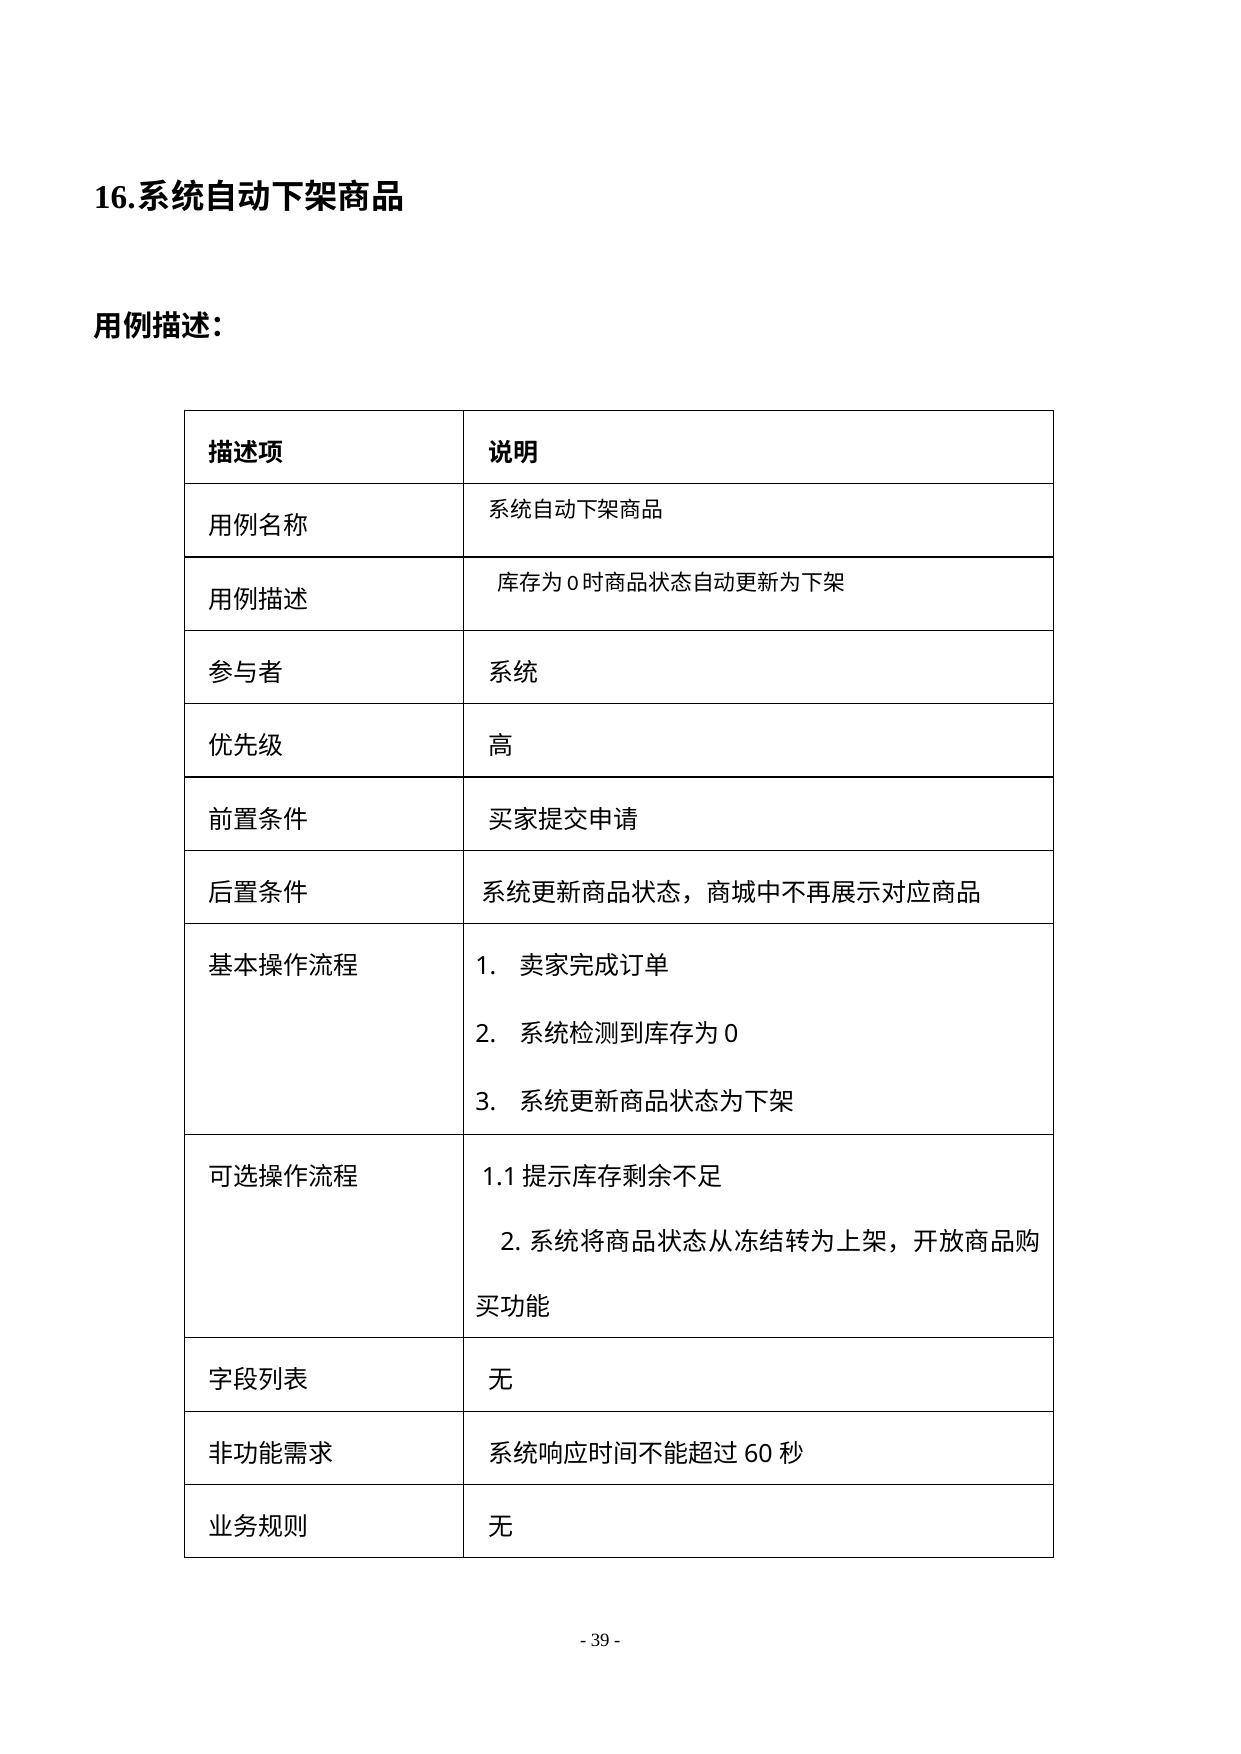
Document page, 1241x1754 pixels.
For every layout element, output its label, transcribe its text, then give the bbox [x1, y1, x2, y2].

subtitle 系统自动下架商品 [94, 162, 1144, 227]
table_header 描述项 [185, 411, 463, 483]
table_cell 用例描述 [185, 558, 463, 630]
table_cell 前置条件 [185, 778, 463, 850]
table_cell 库存为0时商品状态自动更新为下架 [464, 558, 1053, 630]
table_cell 卖家完成订单 系统检测到库存为0 系统更新商品状态为下架 [464, 924, 1053, 1134]
table_cell 系统更新商品状态，商城中不再展示对应商品 [464, 851, 1053, 923]
table_cell 无 [464, 1485, 1053, 1557]
table_cell 非功能需求 [185, 1412, 463, 1484]
table_cell 用例名称 [185, 484, 463, 556]
table_cell 无 [464, 1338, 1053, 1411]
table_cell 系统 [464, 631, 1053, 703]
table_cell 基本操作流程 [185, 924, 463, 1134]
table_cell 业务规则 [185, 1485, 463, 1557]
subtitle 用例描述： [94, 291, 1144, 356]
table_cell 后置条件 [185, 851, 463, 923]
table_cell 参与者 [185, 631, 463, 703]
table_cell 优先级 [185, 704, 463, 776]
table_cell 系统响应时间不能超过 60 秒 [464, 1412, 1053, 1484]
table_cell 系统自动下架商品 [464, 484, 1053, 556]
table_cell 字段列表 [185, 1338, 463, 1411]
table_cell 买家提交申请 [464, 778, 1053, 850]
table_cell 高 [464, 704, 1053, 776]
table_header 说明 [464, 411, 1053, 483]
table_cell 可选操作流程 [185, 1135, 463, 1337]
table_cell 1.1提示库存剩余不足 2. 系统将商品状态从冻结转为上架，开放商品购买功能 [464, 1135, 1053, 1337]
